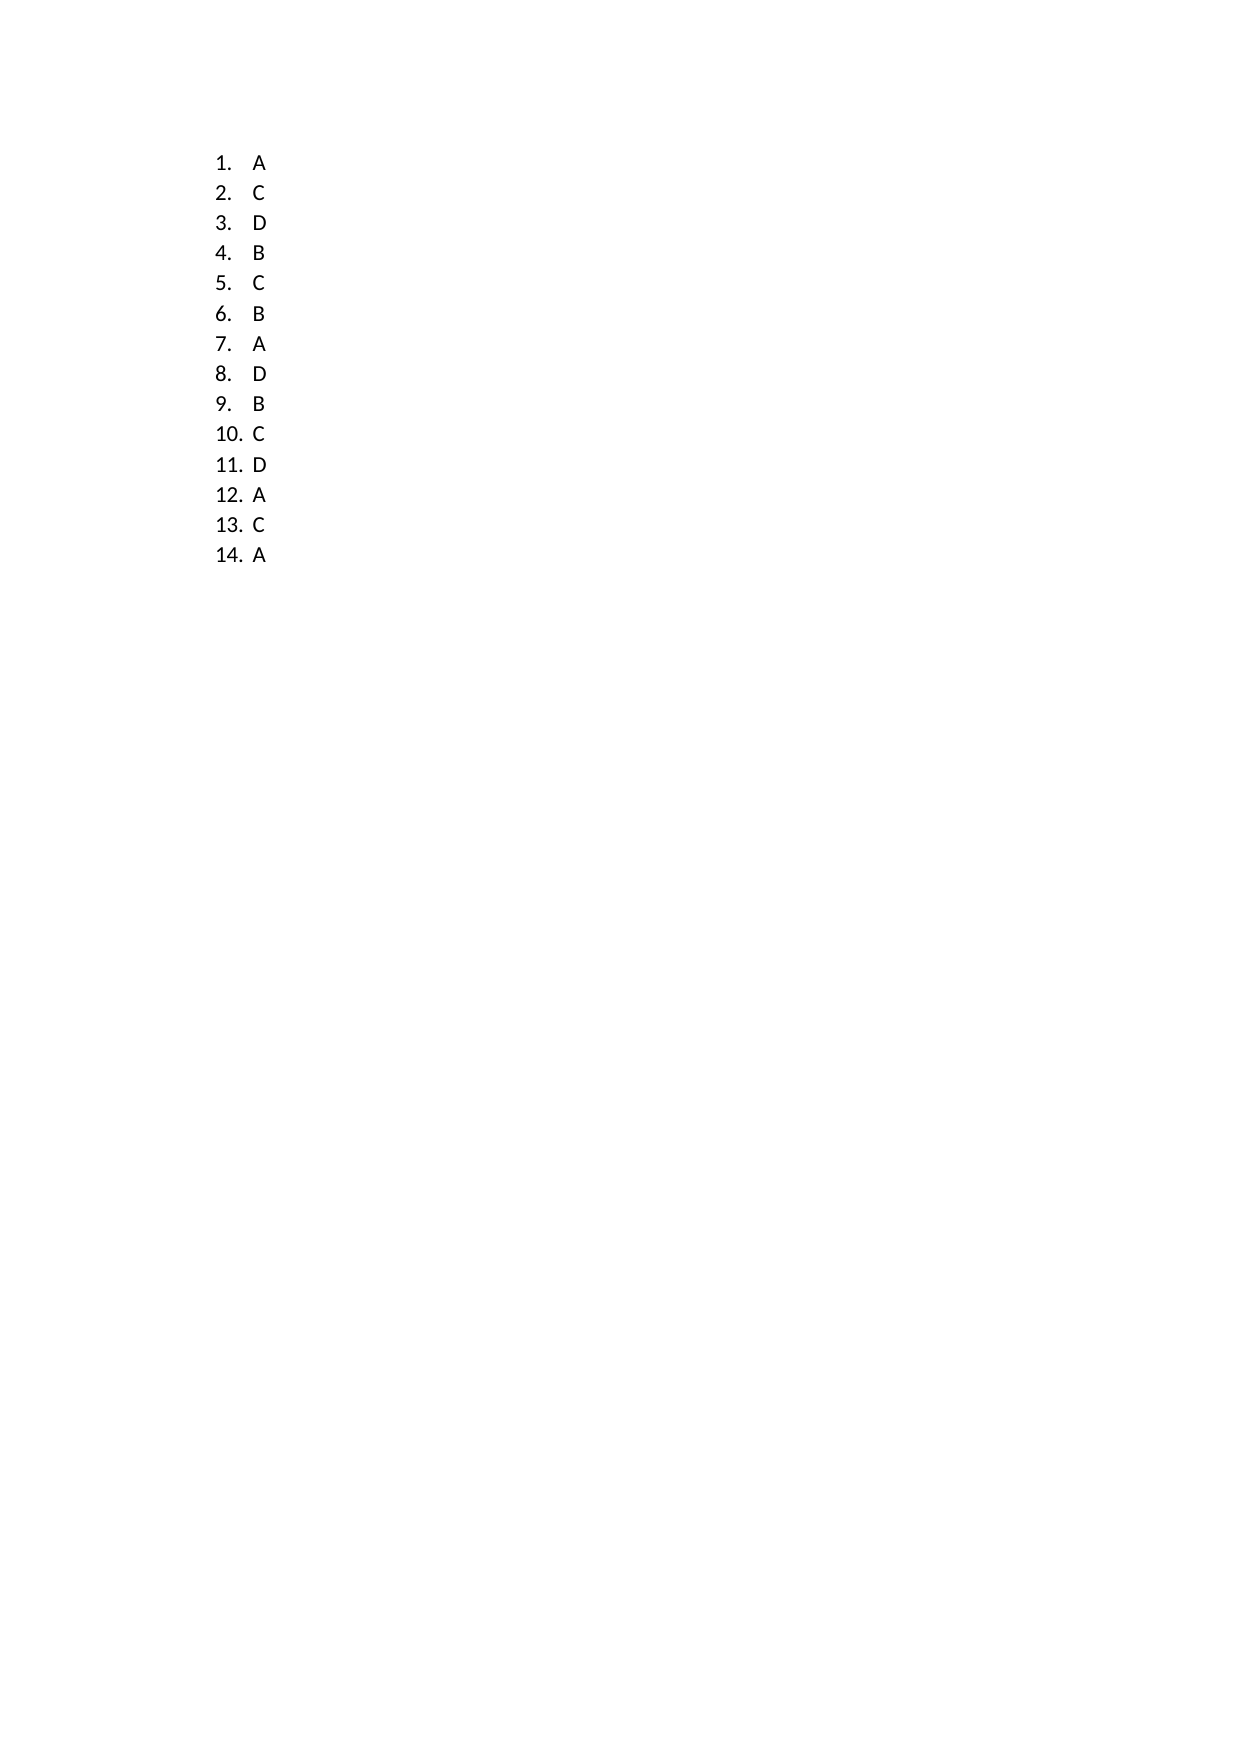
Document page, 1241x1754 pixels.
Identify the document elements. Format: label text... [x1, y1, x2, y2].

list D [215, 208, 1063, 236]
list A [215, 148, 1063, 176]
list C [215, 510, 1063, 538]
list B [215, 299, 1063, 327]
list C [215, 268, 1063, 296]
list B [215, 389, 1063, 417]
list A [215, 329, 1063, 357]
list D [215, 359, 1063, 387]
list A [215, 540, 1063, 568]
list B [215, 238, 1063, 266]
list A [215, 480, 1063, 508]
list D [215, 450, 1063, 478]
list C [215, 178, 1063, 206]
list C [215, 419, 1063, 447]
